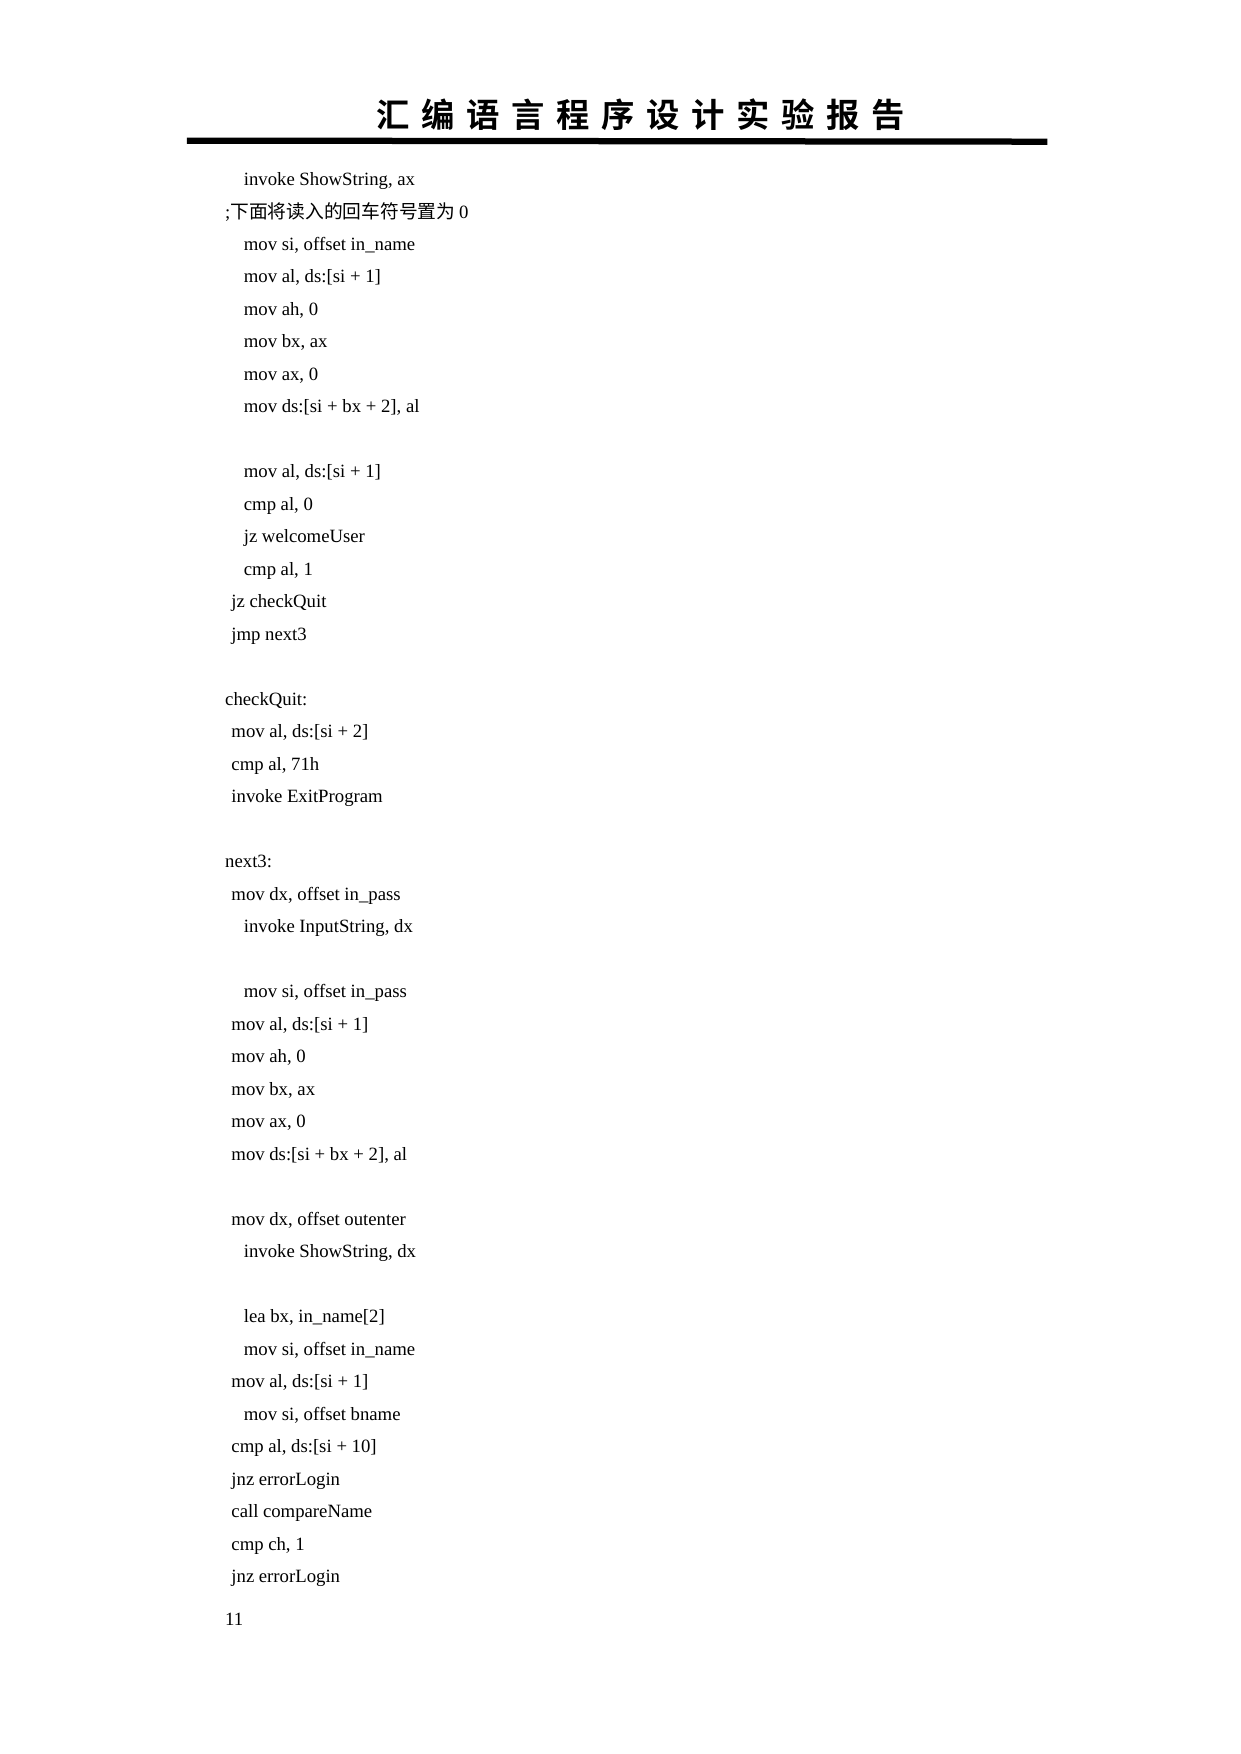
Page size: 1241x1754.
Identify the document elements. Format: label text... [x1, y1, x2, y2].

text mov al, ds:[si + 1] [187, 454, 1053, 487]
text mov al, ds:[si + 2] [187, 714, 1053, 747]
text mov dx, offset outenter [187, 1202, 1053, 1234]
text cmp al, 71h [187, 747, 1053, 779]
text mov bx, ax [187, 1072, 1053, 1104]
text mov ah, 0 [187, 292, 1053, 324]
text jz checkQuit [187, 584, 1053, 617]
text mov ax, 0 [187, 357, 1053, 389]
text jz welcomeUser [187, 519, 1053, 552]
text jnz errorLogin [187, 1559, 1053, 1592]
text invoke ShowString, dx [187, 1234, 1053, 1267]
text call compareName [187, 1494, 1053, 1527]
text cmp ch, 1 [187, 1527, 1053, 1559]
text mov al, ds:[si + 1] [187, 259, 1053, 292]
text mov dx, offset in_pass [187, 877, 1053, 909]
text mov si, offset in_pass [187, 974, 1053, 1007]
text invoke ShowString, ax [187, 162, 1053, 194]
text mov si, offset in_name [187, 227, 1053, 259]
text ;下面将读入的回车符号置为0 [187, 194, 1053, 227]
text mov al, ds:[si + 1] [187, 1007, 1053, 1039]
text cmp al, 0 [187, 487, 1053, 519]
text mov bx, ax [187, 324, 1053, 357]
text checkQuit: [187, 682, 1053, 714]
text cmp al, ds:[si + 10] [187, 1429, 1053, 1462]
text mov si, offset in_name [187, 1332, 1053, 1364]
text jnz errorLogin [187, 1462, 1053, 1494]
text next3: [187, 844, 1053, 877]
text invoke InputString, dx [187, 909, 1053, 942]
text mov al, ds:[si + 1] [187, 1364, 1053, 1397]
text mov ds:[si + bx + 2], al [187, 389, 1053, 422]
text mov ah, 0 [187, 1039, 1053, 1072]
text mov ds:[si + bx + 2], al [187, 1137, 1053, 1169]
text lea bx, in_name[2] [187, 1299, 1053, 1332]
text mov ax, 0 [187, 1104, 1053, 1137]
text invoke ExitProgram [187, 779, 1053, 812]
text mov si, offset bname [187, 1397, 1053, 1429]
text jmp next3 [187, 617, 1053, 649]
text cmp al, 1 [187, 552, 1053, 584]
